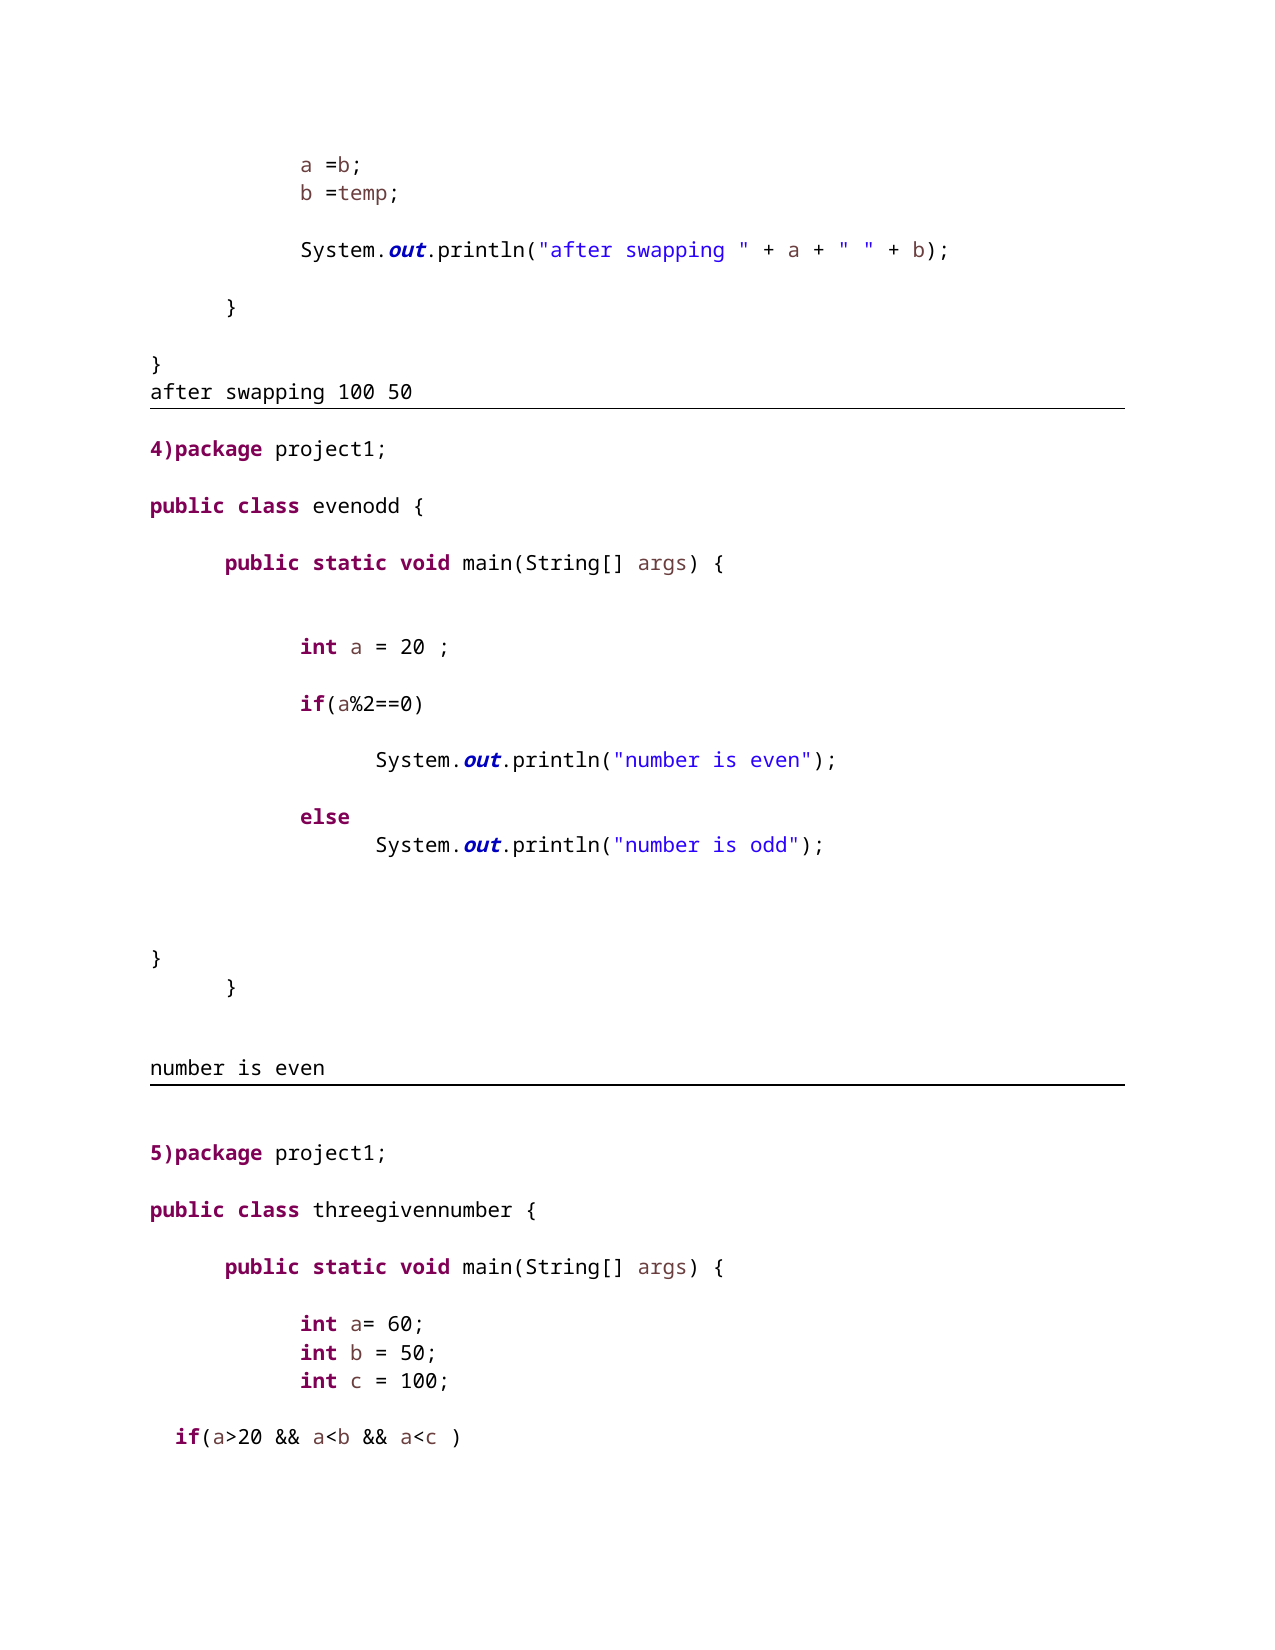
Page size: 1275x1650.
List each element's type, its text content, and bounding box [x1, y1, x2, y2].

text public static void main(String[] args) { [150, 548, 1125, 576]
text if(a>20 && a<b && a<c ) [150, 1422, 1125, 1451]
text b =temp; [150, 178, 1125, 207]
text 5)package project1; [150, 1138, 1125, 1167]
text System.out.println("number is even"); [150, 745, 1125, 774]
text System.out.println("number is odd"); [150, 830, 1125, 859]
text } [150, 292, 1125, 320]
text int b = 50; [150, 1338, 1125, 1366]
text a =b; [150, 150, 1125, 178]
text public class threegivennumber { [150, 1195, 1125, 1224]
text System.out.println("after swapping " + a + " " + b); [150, 235, 1125, 263]
text public class evenodd { [150, 491, 1125, 519]
text if(a%2==0) [150, 689, 1125, 717]
text } [150, 349, 1125, 377]
text int a = 20 ; [150, 632, 1125, 661]
text public static void main(String[] args) { [150, 1252, 1125, 1281]
text int a= 60; [150, 1309, 1125, 1338]
text int c = 100; [150, 1366, 1125, 1394]
text number is even [150, 1053, 1125, 1084]
text else [150, 802, 1125, 830]
text after swapping 100 50 [150, 377, 1125, 408]
text } [150, 943, 1125, 972]
text 4)package project1; [150, 434, 1125, 463]
text } [150, 972, 1125, 1000]
